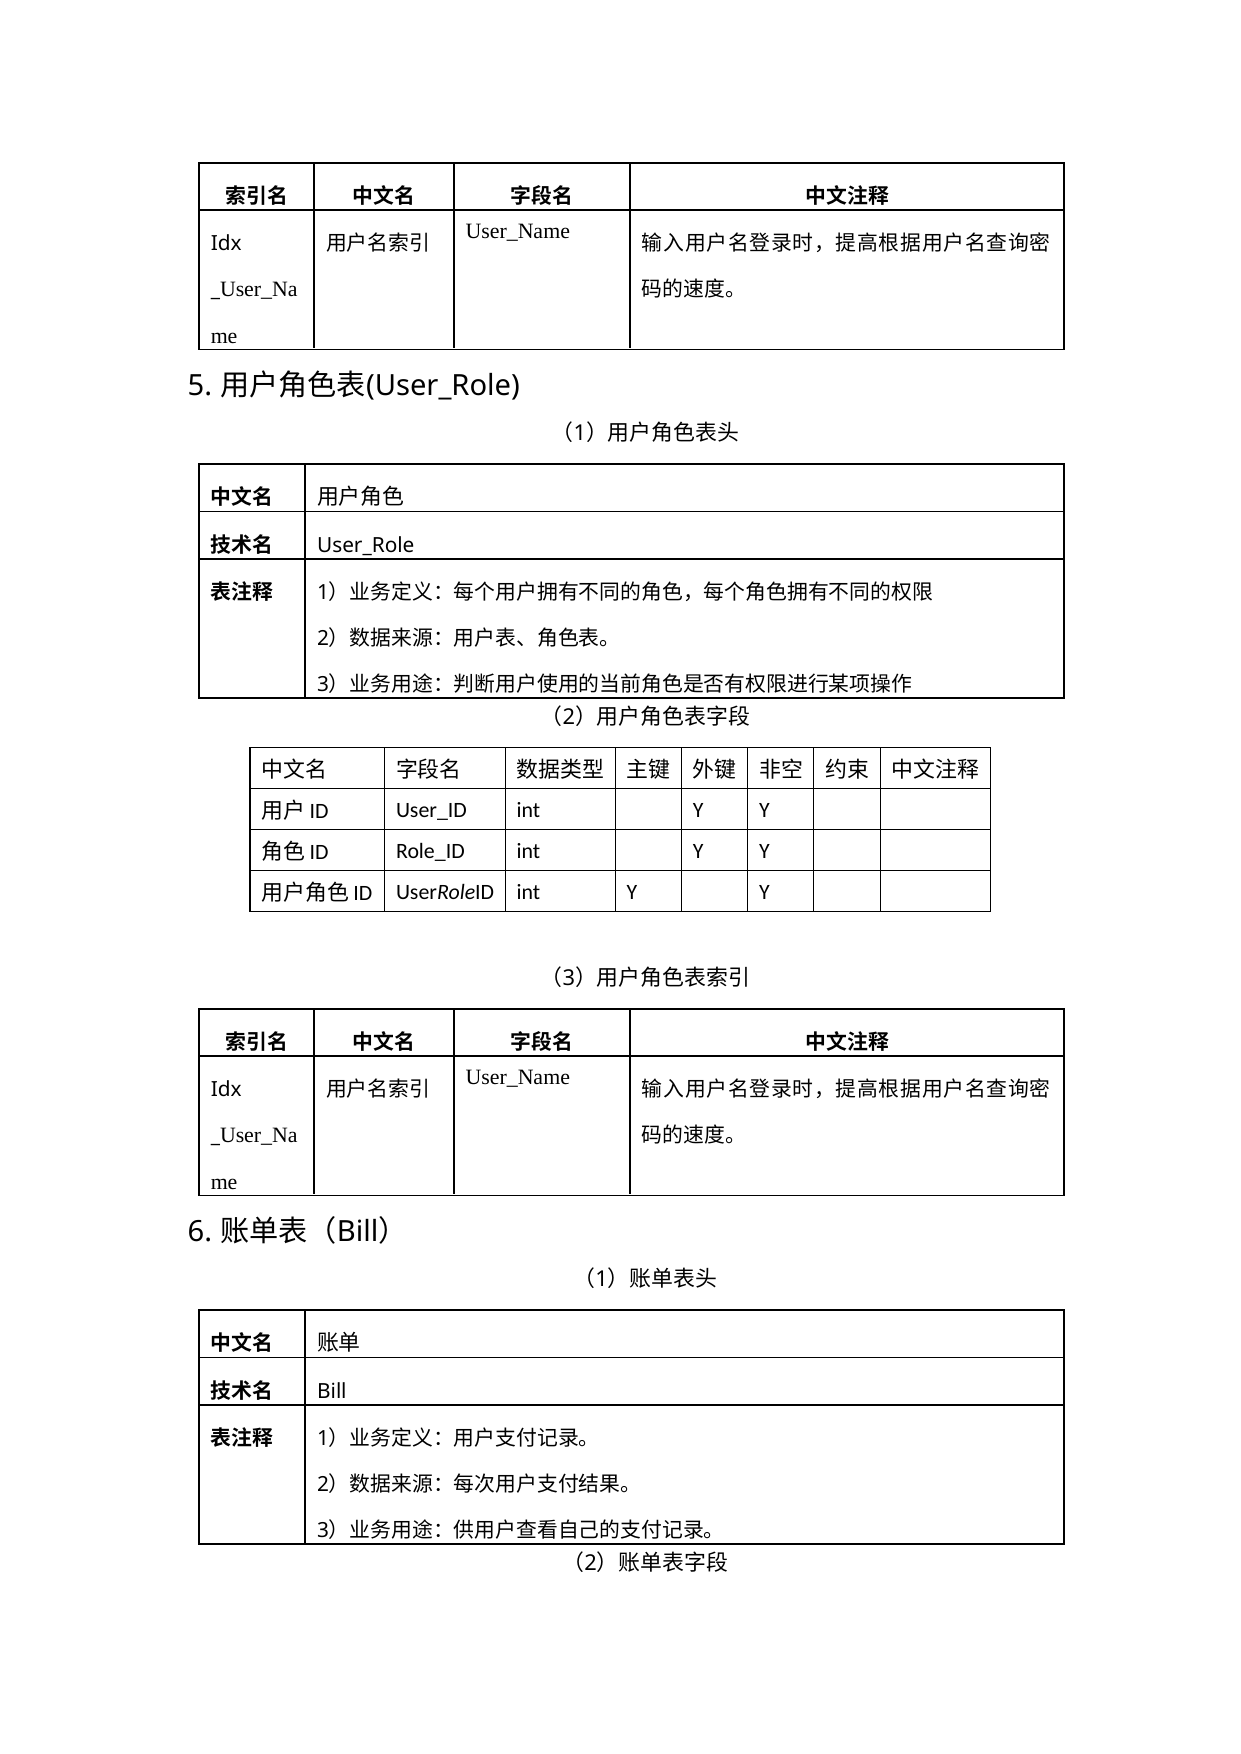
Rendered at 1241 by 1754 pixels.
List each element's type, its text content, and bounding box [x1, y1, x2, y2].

table_header 索引名 [200, 164, 313, 209]
table_header 中文名 [200, 1311, 304, 1357]
table_header 中文注释 [631, 164, 1063, 209]
table_header 中文名 [200, 465, 304, 511]
table_header 中文名 [315, 164, 453, 209]
table_cell 用户角色ID [251, 871, 384, 911]
table_cell 技术名 [200, 1358, 304, 1404]
table_cell [682, 871, 747, 911]
table_cell 表注释 [200, 1406, 304, 1543]
table_header 账单 [306, 1311, 1063, 1357]
table_header 外键 [682, 748, 747, 788]
table_cell User_Name [455, 1057, 629, 1194]
table_cell 输入用户名登录时，提高根据用户名查询密码的速度。 [631, 211, 1063, 348]
table_header 主键 [616, 748, 681, 788]
table_cell 角色ID [251, 830, 384, 870]
table_cell UserRoleID [385, 871, 505, 911]
table_cell 业务定义：每个用户拥有不同的角色，每个角色拥有不同的权限 数据来源：用户表、角色表。 业务用途：判断用户使用的当前角色是否有权限进行某项操作 [306, 560, 1063, 697]
table_cell 用户名索引 [315, 211, 453, 348]
table_cell Role_ID [385, 830, 505, 870]
table_header 中文名 [251, 748, 384, 788]
table_header 中文注释 [631, 1010, 1063, 1055]
table_header 字段名 [455, 164, 629, 209]
text （2）账单表字段 [237, 1545, 1053, 1577]
table_cell Y [682, 789, 747, 829]
table_cell 技术名 [200, 512, 304, 558]
table_cell [814, 871, 880, 911]
table_header 非空 [748, 748, 813, 788]
table_cell [881, 789, 990, 829]
table_header 中文注释 [881, 748, 990, 788]
table_cell int [506, 789, 615, 829]
table_header 字段名 [455, 1010, 629, 1055]
table_cell int [506, 830, 615, 870]
table_cell [814, 789, 880, 829]
table_header 中文名 [315, 1010, 453, 1055]
table_cell Bill [306, 1358, 1063, 1404]
text （1）用户角色表头 [237, 415, 1053, 447]
list 账单表（Bill） [187, 1196, 1053, 1261]
table_cell int [506, 871, 615, 911]
table_header 约束 [814, 748, 880, 788]
text （2）用户角色表字段 [237, 699, 1053, 731]
table_cell Y [748, 871, 813, 911]
table_cell Y [748, 830, 813, 870]
table_cell [881, 871, 990, 911]
table_cell Y [616, 871, 681, 911]
table_header 数据类型 [506, 748, 615, 788]
table_header 索引名 [200, 1010, 313, 1055]
table_cell Idx_User_Name [200, 211, 313, 348]
text （3）用户角色表索引 [237, 960, 1053, 992]
table_cell User_Name [455, 211, 629, 348]
table_cell 用户名索引 [315, 1057, 453, 1194]
table_header 用户角色 [306, 465, 1063, 511]
list 用户角色表(User_Role) [187, 350, 1053, 415]
table_cell 输入用户名登录时，提高根据用户名查询密码的速度。 [631, 1057, 1063, 1194]
table_cell [814, 830, 880, 870]
table_cell Y [682, 830, 747, 870]
table_header 字段名 [385, 748, 505, 788]
table_cell User_Role [306, 512, 1063, 558]
table_cell 用户ID [251, 789, 384, 829]
table_cell 表注释 [200, 560, 304, 697]
table_cell Y [748, 789, 813, 829]
table_cell [881, 830, 990, 870]
table_cell [616, 830, 681, 870]
table_cell User_ID [385, 789, 505, 829]
text （1）账单表头 [237, 1261, 1053, 1293]
table_cell [616, 789, 681, 829]
table_cell 业务定义：用户支付记录。 数据来源：每次用户支付结果。 业务用途：供用户查看自己的支付记录。 [306, 1406, 1063, 1543]
table_cell Idx_User_Name [200, 1057, 313, 1194]
